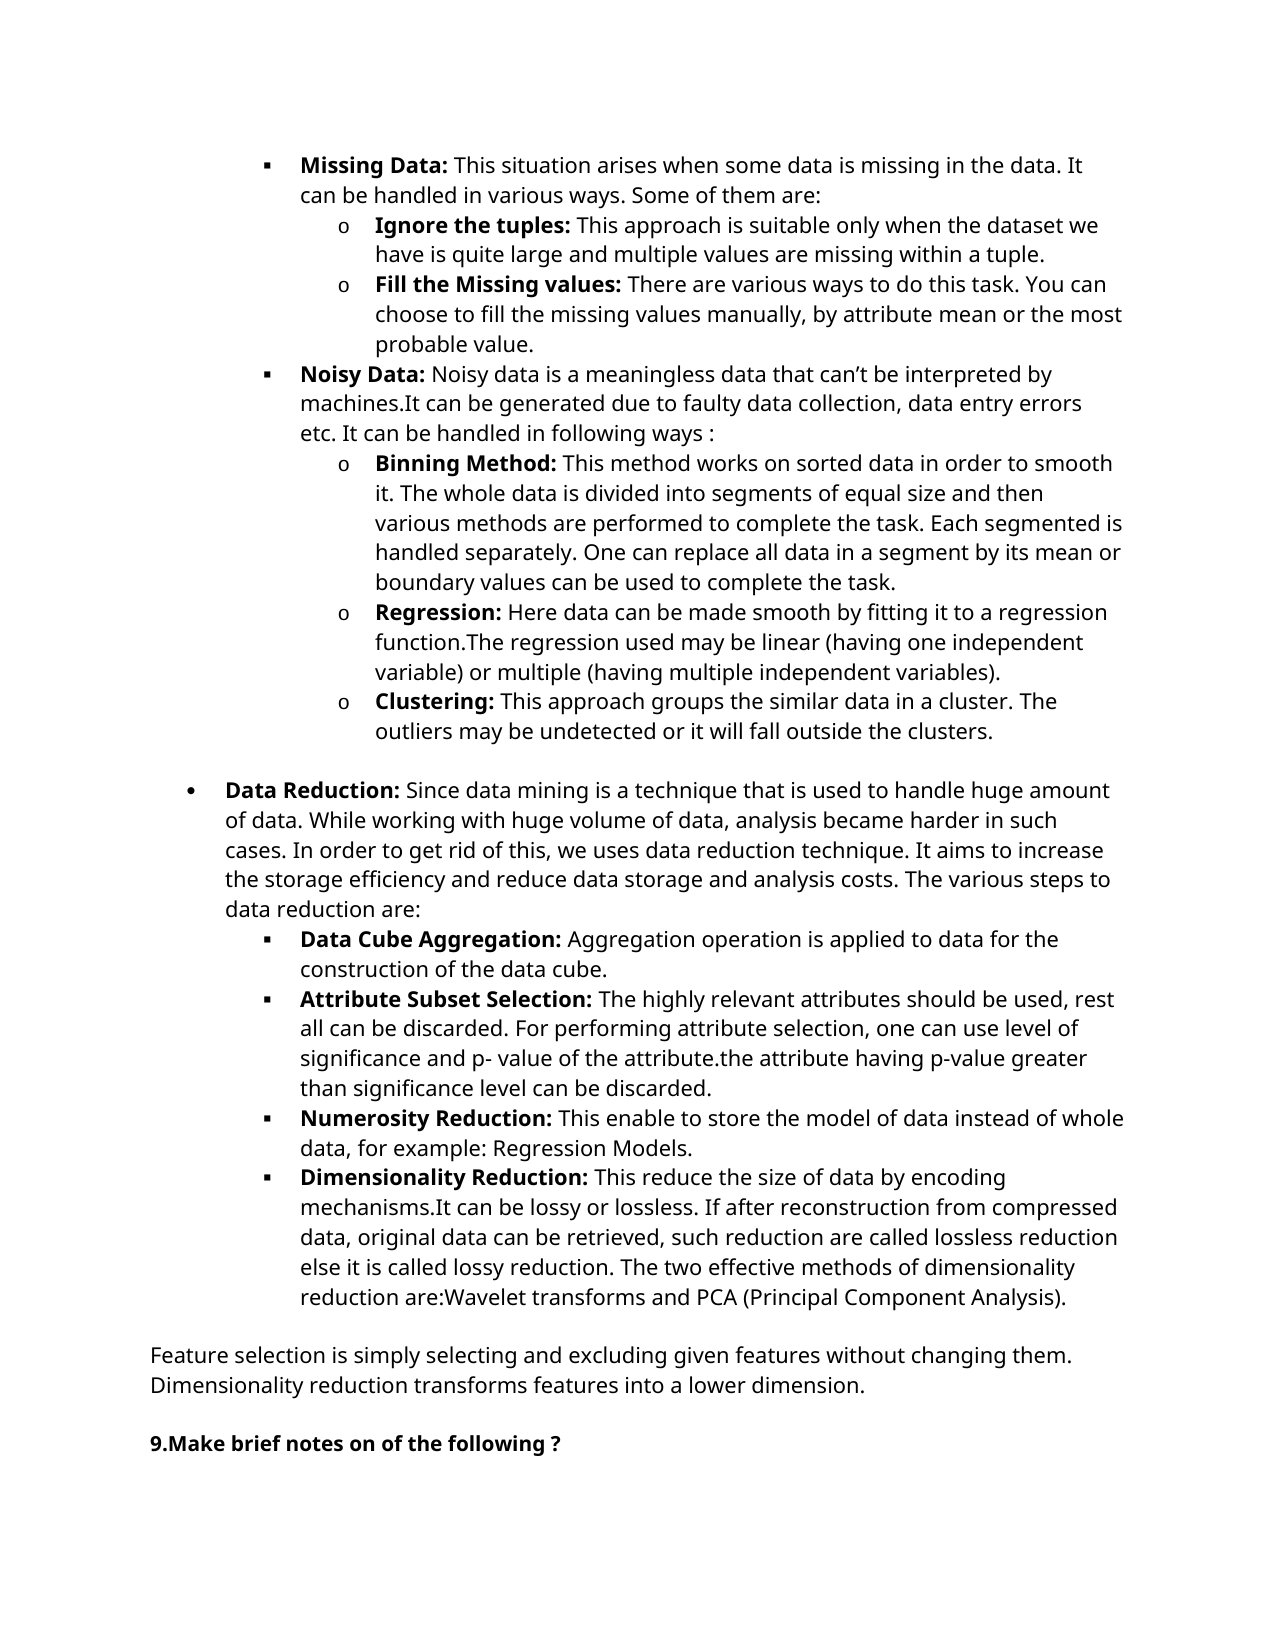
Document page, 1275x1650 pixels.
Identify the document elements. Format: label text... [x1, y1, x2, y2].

list Fill the Missing values: There are various ways to do this task. You can choose to fill the missing values manually, by attribute mean or the most probable value. [337, 269, 1125, 358]
list Regression: Here data can be made smooth by fitting it to a regression function.The regression used may be linear (having one independent variable) or multiple (having multiple independent variables). [337, 597, 1125, 686]
list Noisy Data: Noisy data is a meaningless data that can’t be interpreted by machines.It can be generated due to faulty data collection, data entry errors etc. It can be handled in following ways : [262, 358, 1125, 448]
list Clustering: This approach groups the similar data in a cluster. The outliers may be undetected or it will fall outside the clusters. [337, 686, 1125, 746]
list Data Cube Aggregation: Aggregation operation is applied to data for the construction of the data cube. [262, 924, 1125, 983]
list Ignore the tuples: This approach is suitable only when the dataset we have is quite large and multiple values are missing within a tuple. [337, 209, 1125, 269]
list Dimensionality Reduction: This reduce the size of data by encoding mechanisms.It can be lossy or lossless. If after reconstruction from compressed data, original data can be retrieved, such reduction are called lossless reduction else it is called lossy reduction. The two effective methods of dimensionality reduction are:Wavelet transforms and PCA (Principal Component Analysis). [262, 1162, 1125, 1311]
list Data Reduction: Since data mining is a technique that is used to handle huge amount of data. While working with huge volume of data, analysis became harder in such cases. In order to get rid of this, we uses data reduction technique. It aims to increase the storage efficiency and reduce data storage and analysis costs. The various steps to data reduction are: [187, 775, 1125, 924]
list Missing Data: This situation arises when some data is missing in the data. It can be handled in various ways. Some of them are: [262, 150, 1125, 209]
list Attribute Subset Selection: The highly relevant attributes should be used, rest all can be discarded. For performing attribute selection, one can use level of significance and p- value of the attribute.the attribute having p-value greater than significance level can be discarded. [262, 983, 1125, 1103]
list Binning Method: This method works on sorted data in order to smooth it. The whole data is divided into segments of equal size and then various methods are performed to complete the task. Each segmented is handled separately. One can replace all data in a segment by its mean or boundary values can be used to complete the task. [337, 448, 1125, 597]
text Feature selection is simply selecting and excluding given features without changing them. Dimensionality reduction transforms features into a lower dimension. [150, 1340, 1125, 1400]
list Numerosity Reduction: This enable to store the model of data instead of whole data, for example: Regression Models. [262, 1103, 1125, 1162]
text 9.Make brief notes on of the following ? [150, 1429, 1125, 1458]
